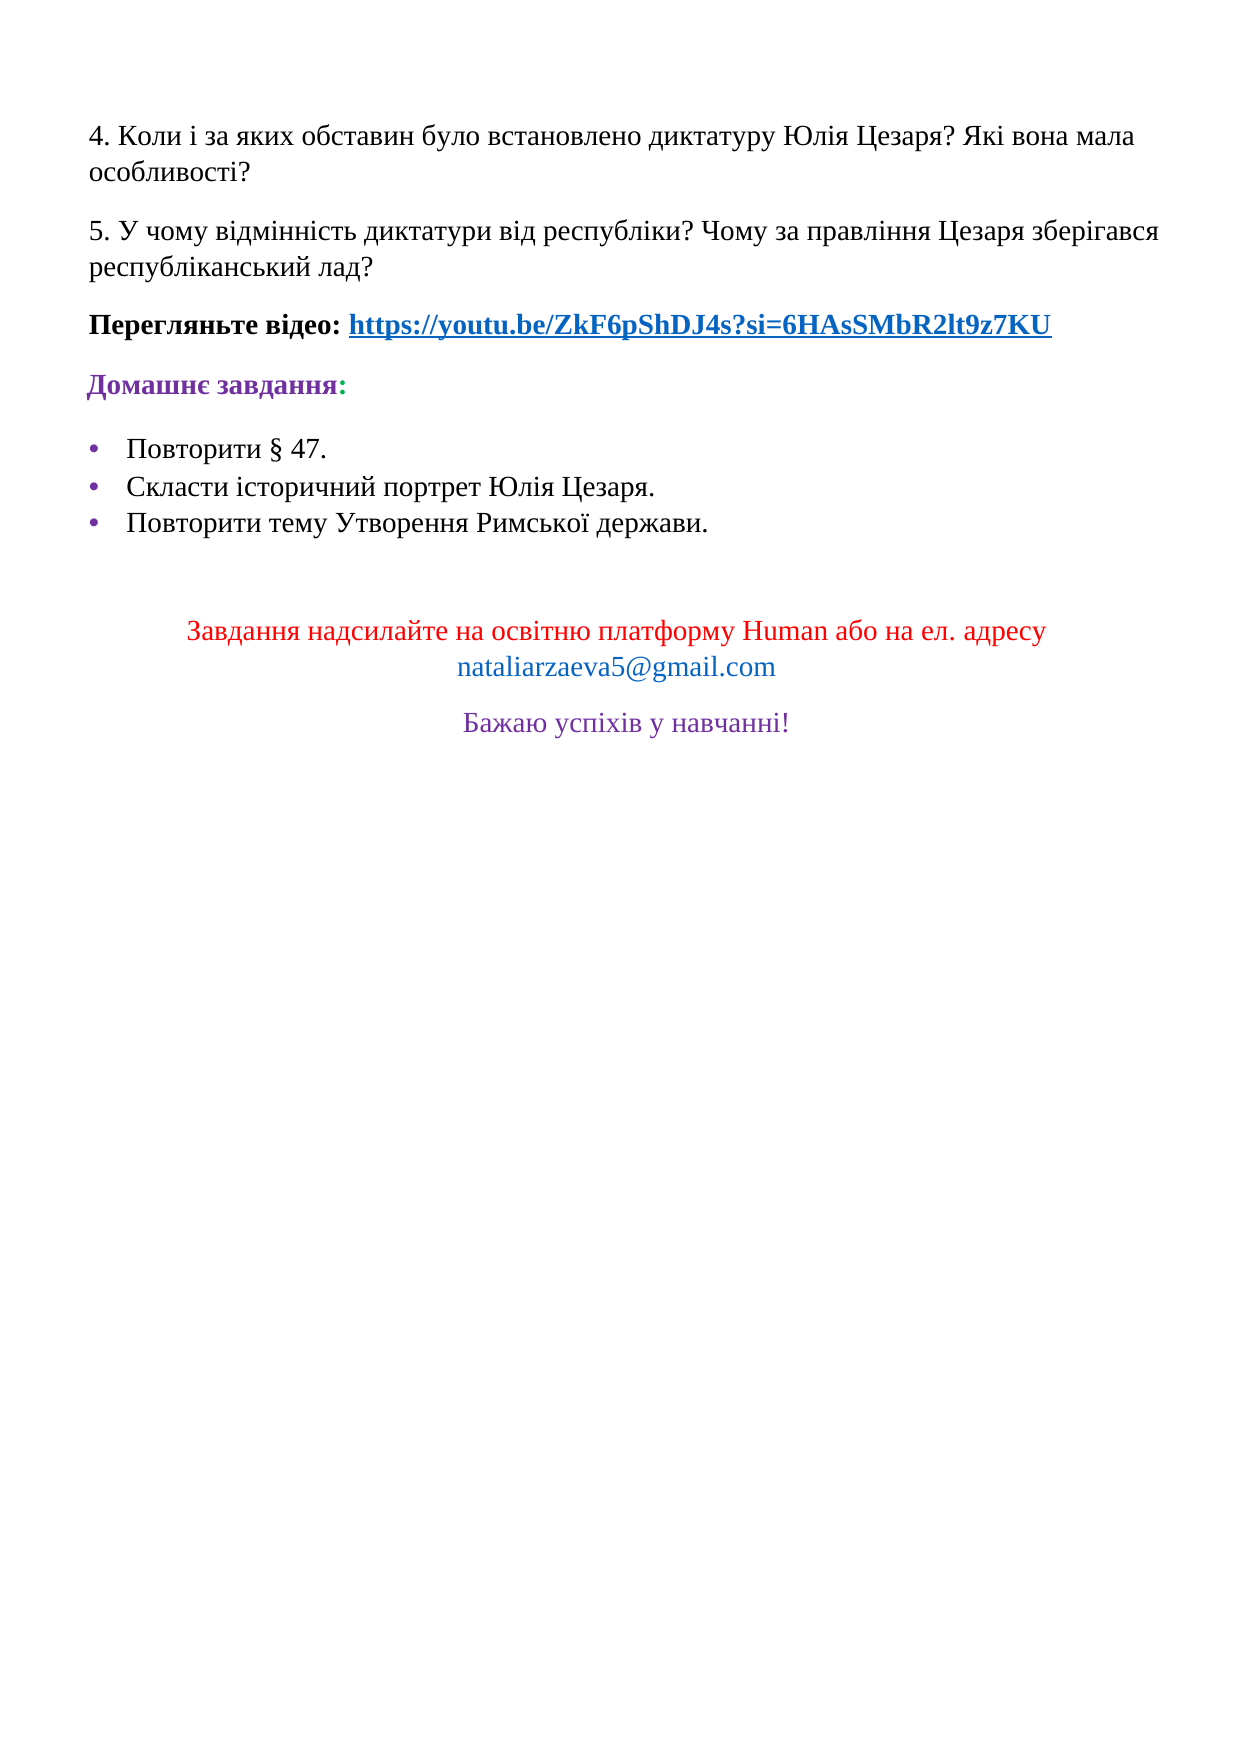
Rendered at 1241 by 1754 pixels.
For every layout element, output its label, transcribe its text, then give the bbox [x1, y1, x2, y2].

text 5. У чому відмінність диктатури від республіки? Чому за правління Цезаря зберігався республіканський лад? [88, 213, 1188, 282]
text Домашнє завдання: [28, 367, 1188, 401]
text Перегляньте відео: https://youtu.be/ZkF6pShDJ4s?si=6HAsSMbR2lt9z7KU [88, 307, 1188, 341]
list Повторити § 47. [89, 432, 1159, 465]
text Завдання надсилайте на освітню платформу Human або на ел. адресу nataliarzaeva5@gmail.com [44, 613, 1188, 683]
text 4. Коли і за яких обставин було встановлено диктатуру Юлія Цезаря? Які вона мала особливості? [88, 118, 1188, 188]
list Повторити тему Утворення Римської держави. [89, 506, 1159, 539]
list Скласти історичний портрет Юлія Цезаря. [89, 468, 1159, 502]
text Бажаю успіхів у навчанні! [412, 705, 913, 738]
